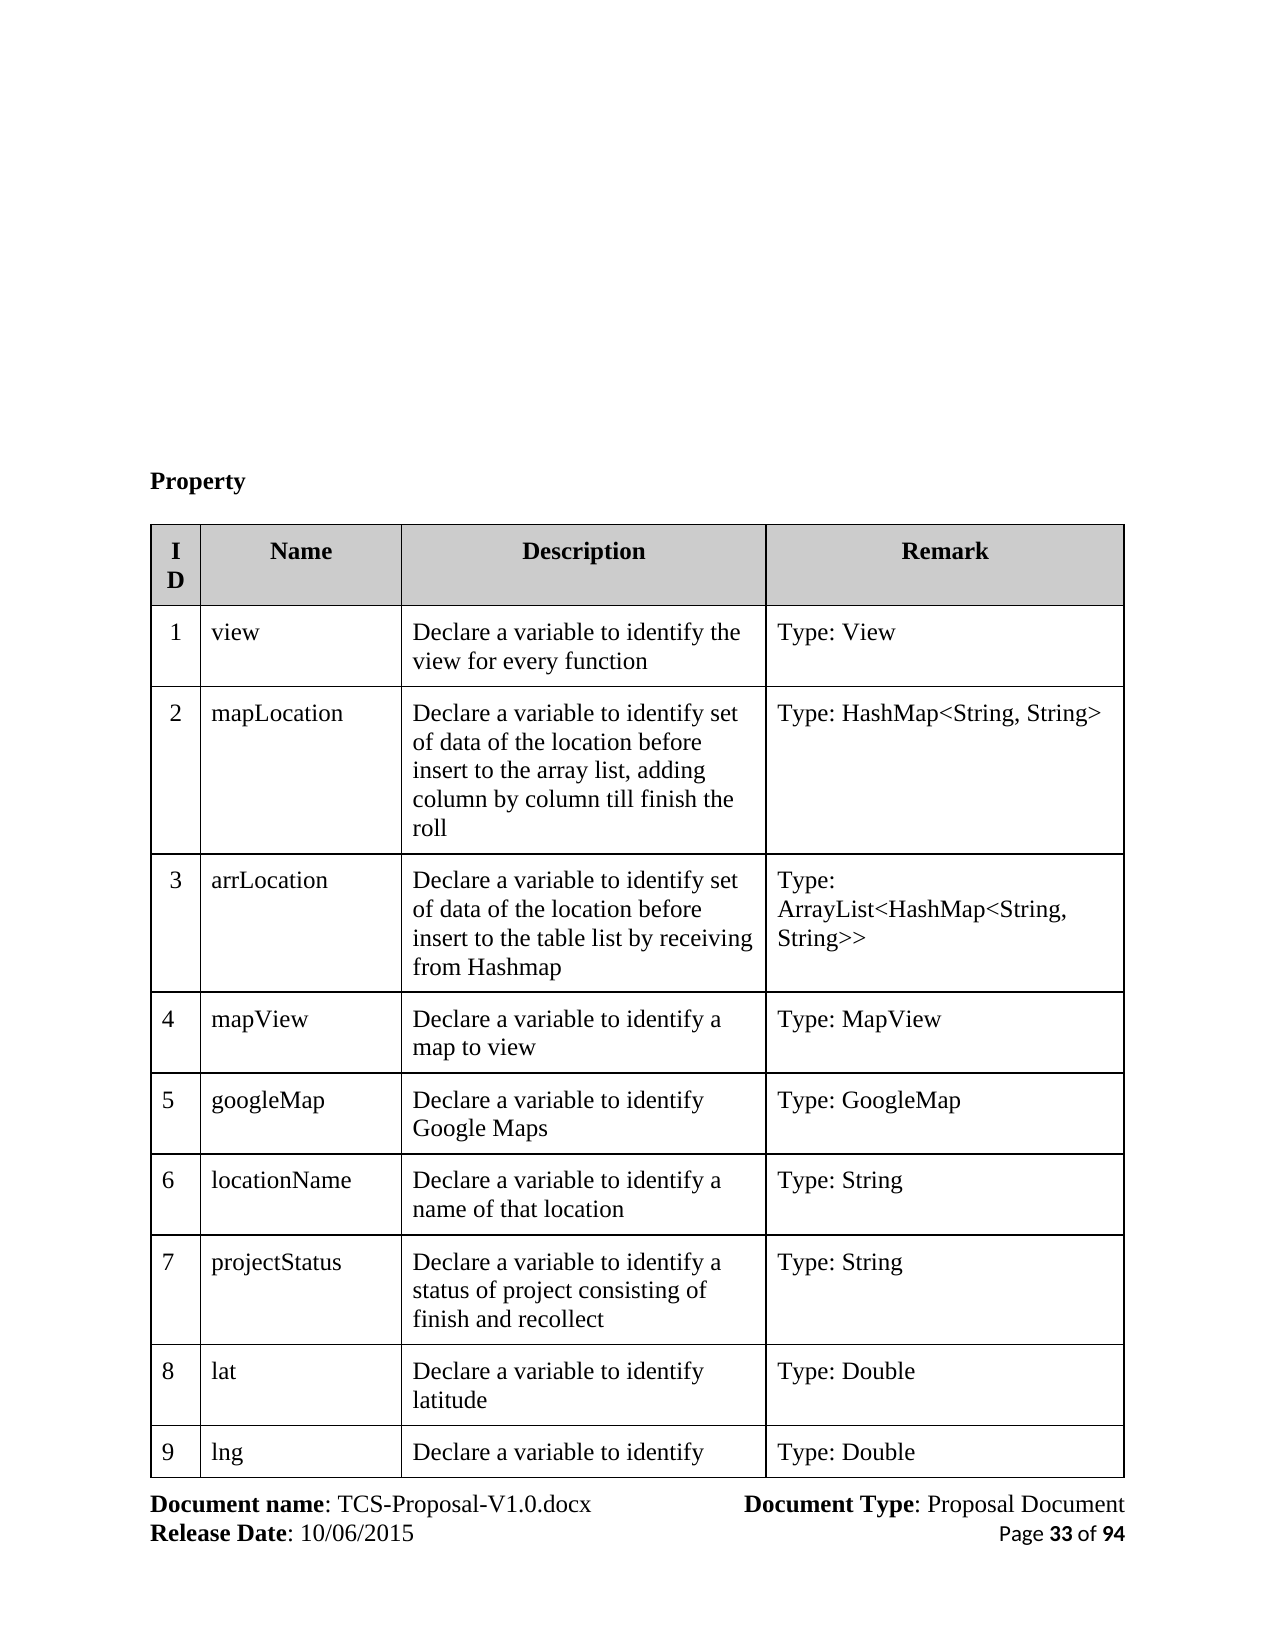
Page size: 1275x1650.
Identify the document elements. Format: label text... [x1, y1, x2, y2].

table_cell googleMap [201, 1074, 401, 1153]
table_cell Type: String [767, 1236, 1123, 1344]
table_header ID [152, 525, 200, 605]
table_cell 6 [152, 1155, 200, 1234]
table_cell mapLocation [201, 687, 401, 853]
table_cell 9 [152, 1426, 200, 1477]
table_cell Declare a variable to identify the view for every function [402, 606, 765, 686]
table_cell projectStatus [201, 1236, 401, 1344]
table_cell Type: HashMap<String, String> [767, 687, 1123, 853]
table_cell Type: View [767, 606, 1123, 686]
table_cell mapView [201, 993, 401, 1072]
table_cell Type: ArrayList<HashMap<String, String>> [767, 855, 1123, 991]
table_header Description [402, 525, 765, 605]
table_cell 2 [152, 687, 200, 853]
table_cell lat [201, 1345, 401, 1425]
table_cell Declare a variable to identify Google Maps [402, 1074, 765, 1153]
table_cell 7 [152, 1236, 200, 1344]
table_cell 1 [152, 606, 200, 686]
text Property [150, 466, 1125, 495]
table_cell arrLocation [201, 855, 401, 991]
table_cell Declare a variable to identify set of data of the location before insert to the array list, adding column by column till finish the roll [402, 687, 765, 853]
table_header Remark [767, 525, 1123, 605]
table_cell Declare a variable to identify a name of that location [402, 1155, 765, 1234]
table_cell locationName [201, 1155, 401, 1234]
table_cell 8 [152, 1345, 200, 1425]
table_header Name [201, 525, 401, 605]
table_cell view [201, 606, 401, 686]
table_cell Declare a variable to identify set of data of the location before insert to the table list by receiving from Hashmap [402, 855, 765, 991]
table_cell 3 [152, 855, 200, 991]
table_cell Type: String [767, 1155, 1123, 1234]
table_cell Declare a variable to identify a status of project consisting of finish and recollect [402, 1236, 765, 1344]
table_cell Type: Double [767, 1426, 1123, 1477]
table_cell Declare a variable to identify latitude [402, 1345, 765, 1425]
table_cell Declare a variable to identify a map to view [402, 993, 765, 1072]
table_cell 5 [152, 1074, 200, 1153]
table_cell Type: GoogleMap [767, 1074, 1123, 1153]
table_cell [402, 1426, 765, 1477]
table_cell 4 [152, 993, 200, 1072]
table_cell Type: Double [767, 1345, 1123, 1425]
table_cell Type: MapView [767, 993, 1123, 1072]
table_cell lng [201, 1426, 401, 1477]
